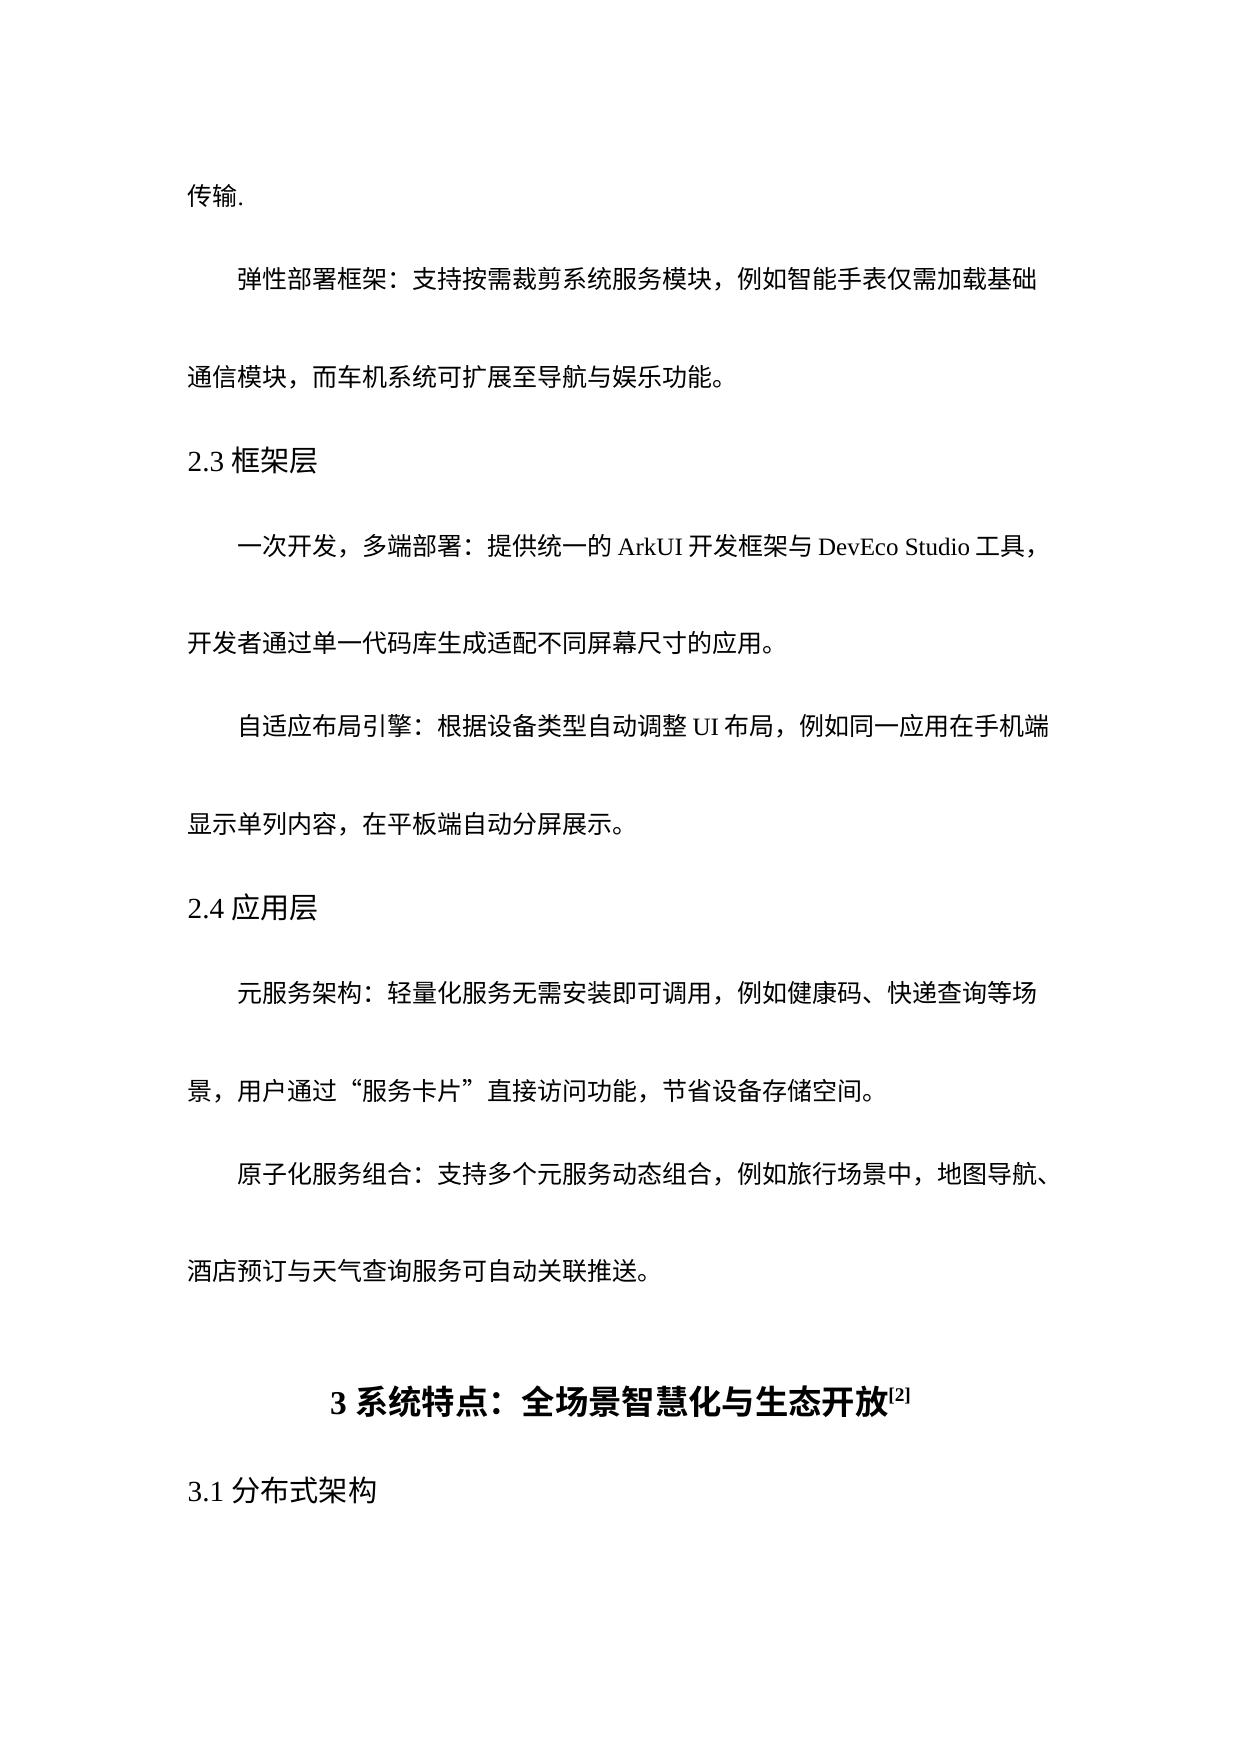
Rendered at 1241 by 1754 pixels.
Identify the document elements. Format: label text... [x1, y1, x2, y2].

text 3 系统特点：全场景智慧化与生态开放[2] [187, 1367, 1053, 1432]
text 3.1 分布式架构 [187, 1456, 1053, 1521]
text 一次开发，多端部署：提供统一的ArkUI开发框架与DevEco Studio工具，开发者通过单一代码库生成适配不同屏幕尺寸的应用。 [187, 512, 1053, 674]
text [187, 162, 1053, 227]
text 自适应布局引擎：根据设备类型自动调整UI布局，例如同一应用在手机端显示单列内容，在平板端自动分屏展示。 [187, 692, 1053, 855]
text 元服务架构：轻量化服务无需安装即可调用，例如健康码、快递查询等场景，用户通过“服务卡片”直接访问功能，节省设备存储空间。 [187, 959, 1053, 1122]
text 弹性部署框架：支持按需裁剪系统服务模块，例如智能手表仅需加载基础通信模块，而车机系统可扩展至导航与娱乐功能。 [187, 245, 1053, 408]
text 2.3 框架层 [187, 426, 1053, 491]
text 2.4 应用层 [187, 873, 1053, 938]
text 原子化服务组合：支持多个元服务动态组合，例如旅行场景中，地图导航、酒店预订与天气查询服务可自动关联推送。 [187, 1140, 1053, 1302]
